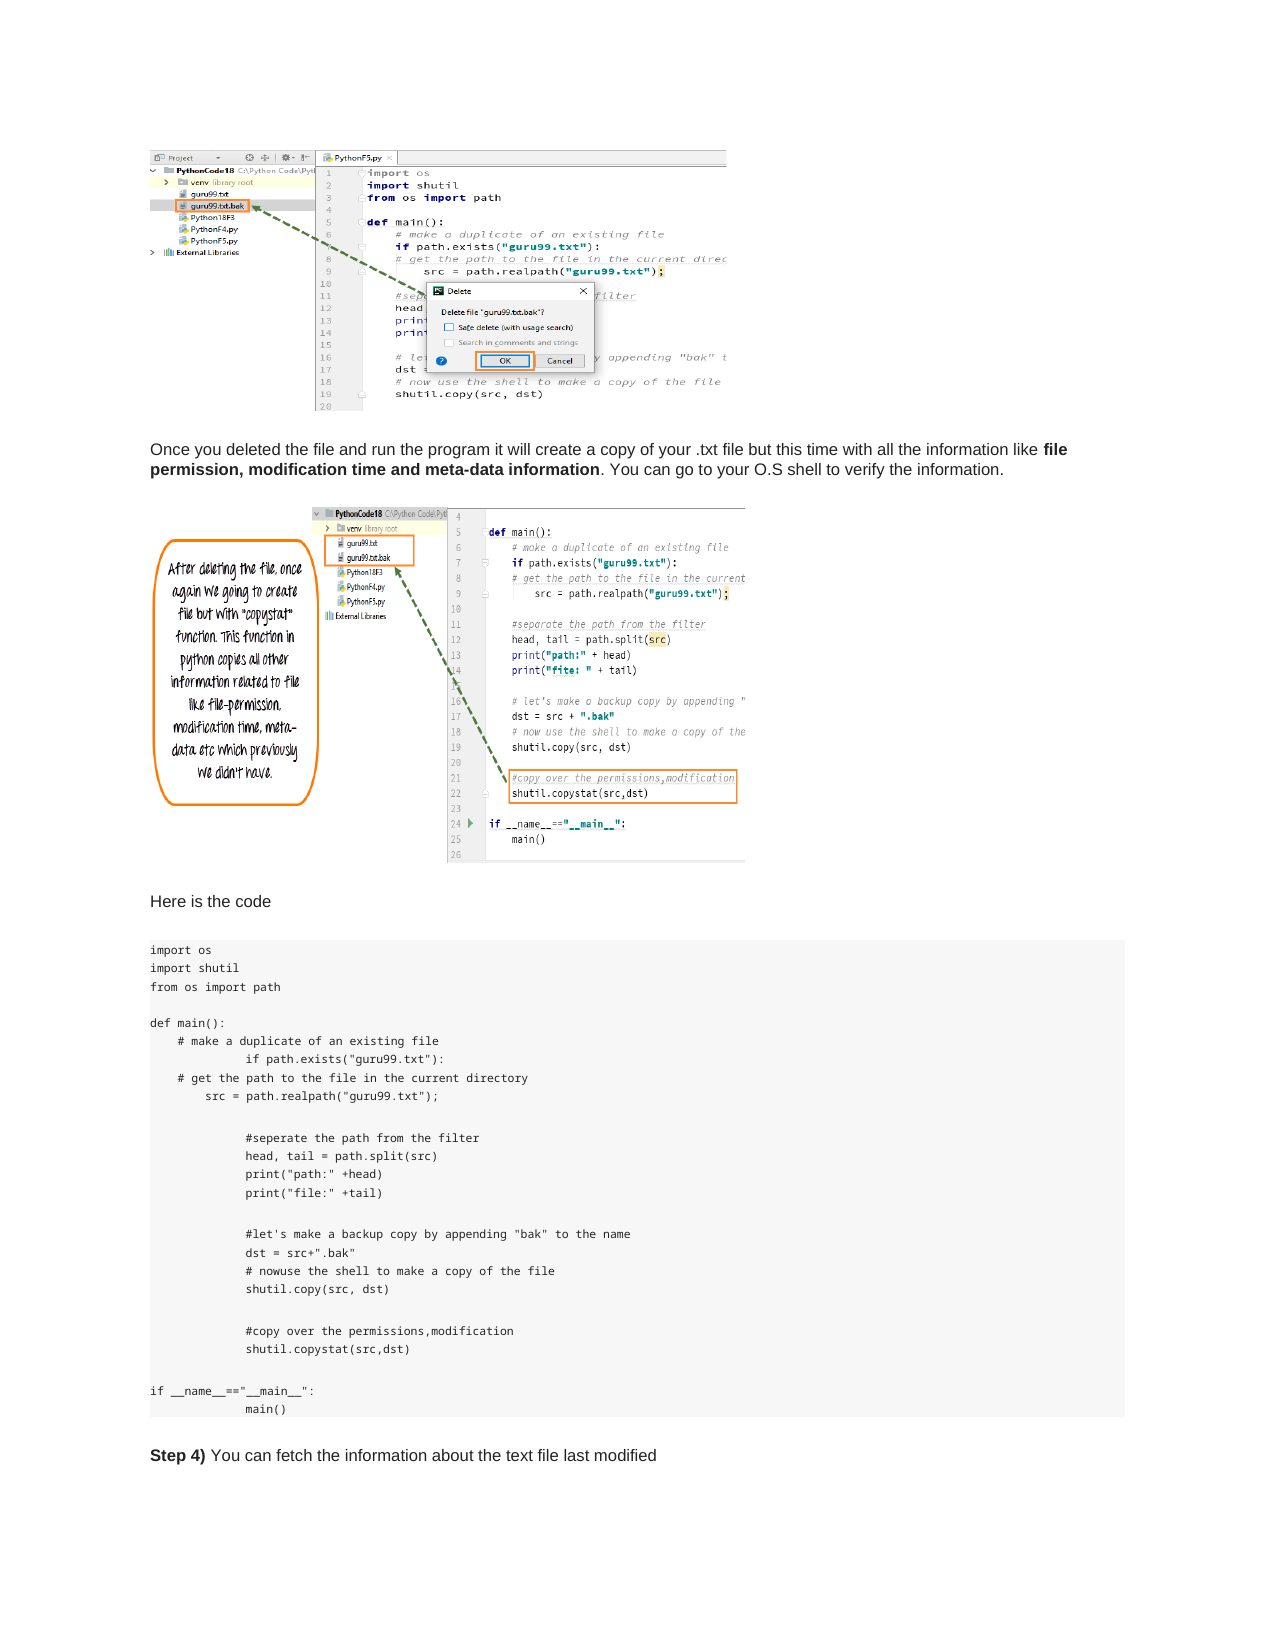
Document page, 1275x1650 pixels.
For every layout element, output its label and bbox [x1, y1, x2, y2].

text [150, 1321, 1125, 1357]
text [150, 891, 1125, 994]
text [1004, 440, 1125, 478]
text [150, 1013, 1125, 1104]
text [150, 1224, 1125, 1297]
picture [150, 507, 746, 863]
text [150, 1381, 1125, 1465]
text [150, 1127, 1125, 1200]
picture [150, 150, 727, 411]
